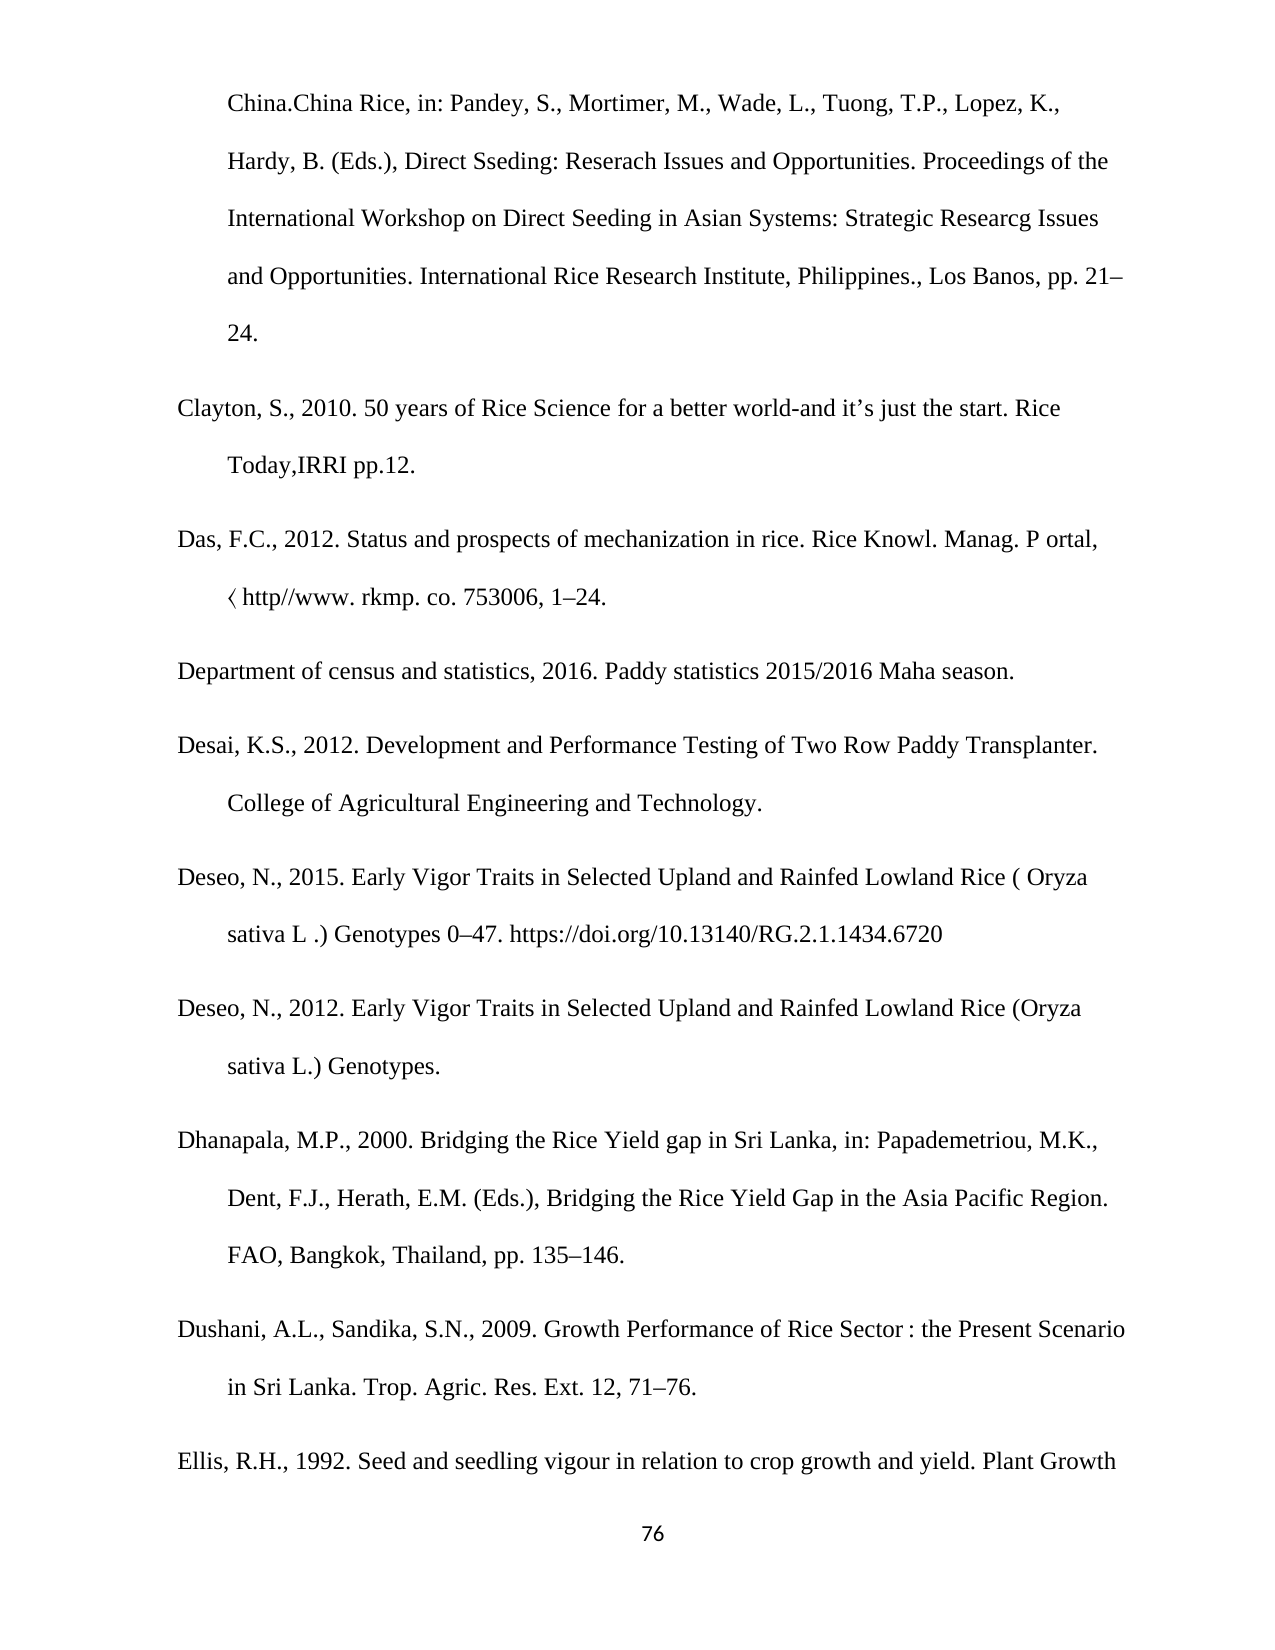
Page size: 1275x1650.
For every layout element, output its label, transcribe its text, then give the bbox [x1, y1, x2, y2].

text Dushani, A.L., Sandika, S.N., 2009. Growth Performance of Rice Sector : the Present Scenario in Sri Lanka. Trop. Agric. Res. Ext. 12, 71–76. [177, 1314, 1128, 1401]
text Das, F.C., 2012. Status and prospects of mechanization in rice. Rice Knowl. Manag. P ortal,〈 http//www. rkmp. co. 753006, 1–24. [177, 524, 1128, 611]
text Deseo, N., 2015. Early Vigor Traits in Selected Upland and Rainfed Lowland Rice ( Oryza sativa L .) Genotypes 0–47. https://doi.org/10.13140/RG.2.1.1434.6720 [177, 862, 1128, 948]
text Desai, K.S., 2012. Development and Performance Testing of Two Row Paddy Transplanter. College of Agricultural Engineering and Technology. [177, 730, 1128, 816]
text Clayton, S., 2010. 50 years of Rice Science for a better world-and it’s just the start. Rice Today,IRRI pp.12. [177, 393, 1128, 479]
text Deseo, N., 2012. Early Vigor Traits in Selected Upland and Rainfed Lowland Rice (Oryza sativa L.) Genotypes. [177, 993, 1128, 1080]
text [177, 88, 1128, 347]
text Department of census and statistics, 2016. Paddy statistics 2015/2016 Maha season. [177, 656, 1128, 685]
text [177, 1446, 1128, 1475]
text Dhanapala, M.P., 2000. Bridging the Rice Yield gap in Sri Lanka, in: Papademetriou, M.K., Dent, F.J., Herath, E.M. (Eds.), Bridging the Rice Yield Gap in the Asia Pacific Region. FAO, Bangkok, Thailand, pp. 135–146. [177, 1125, 1128, 1269]
